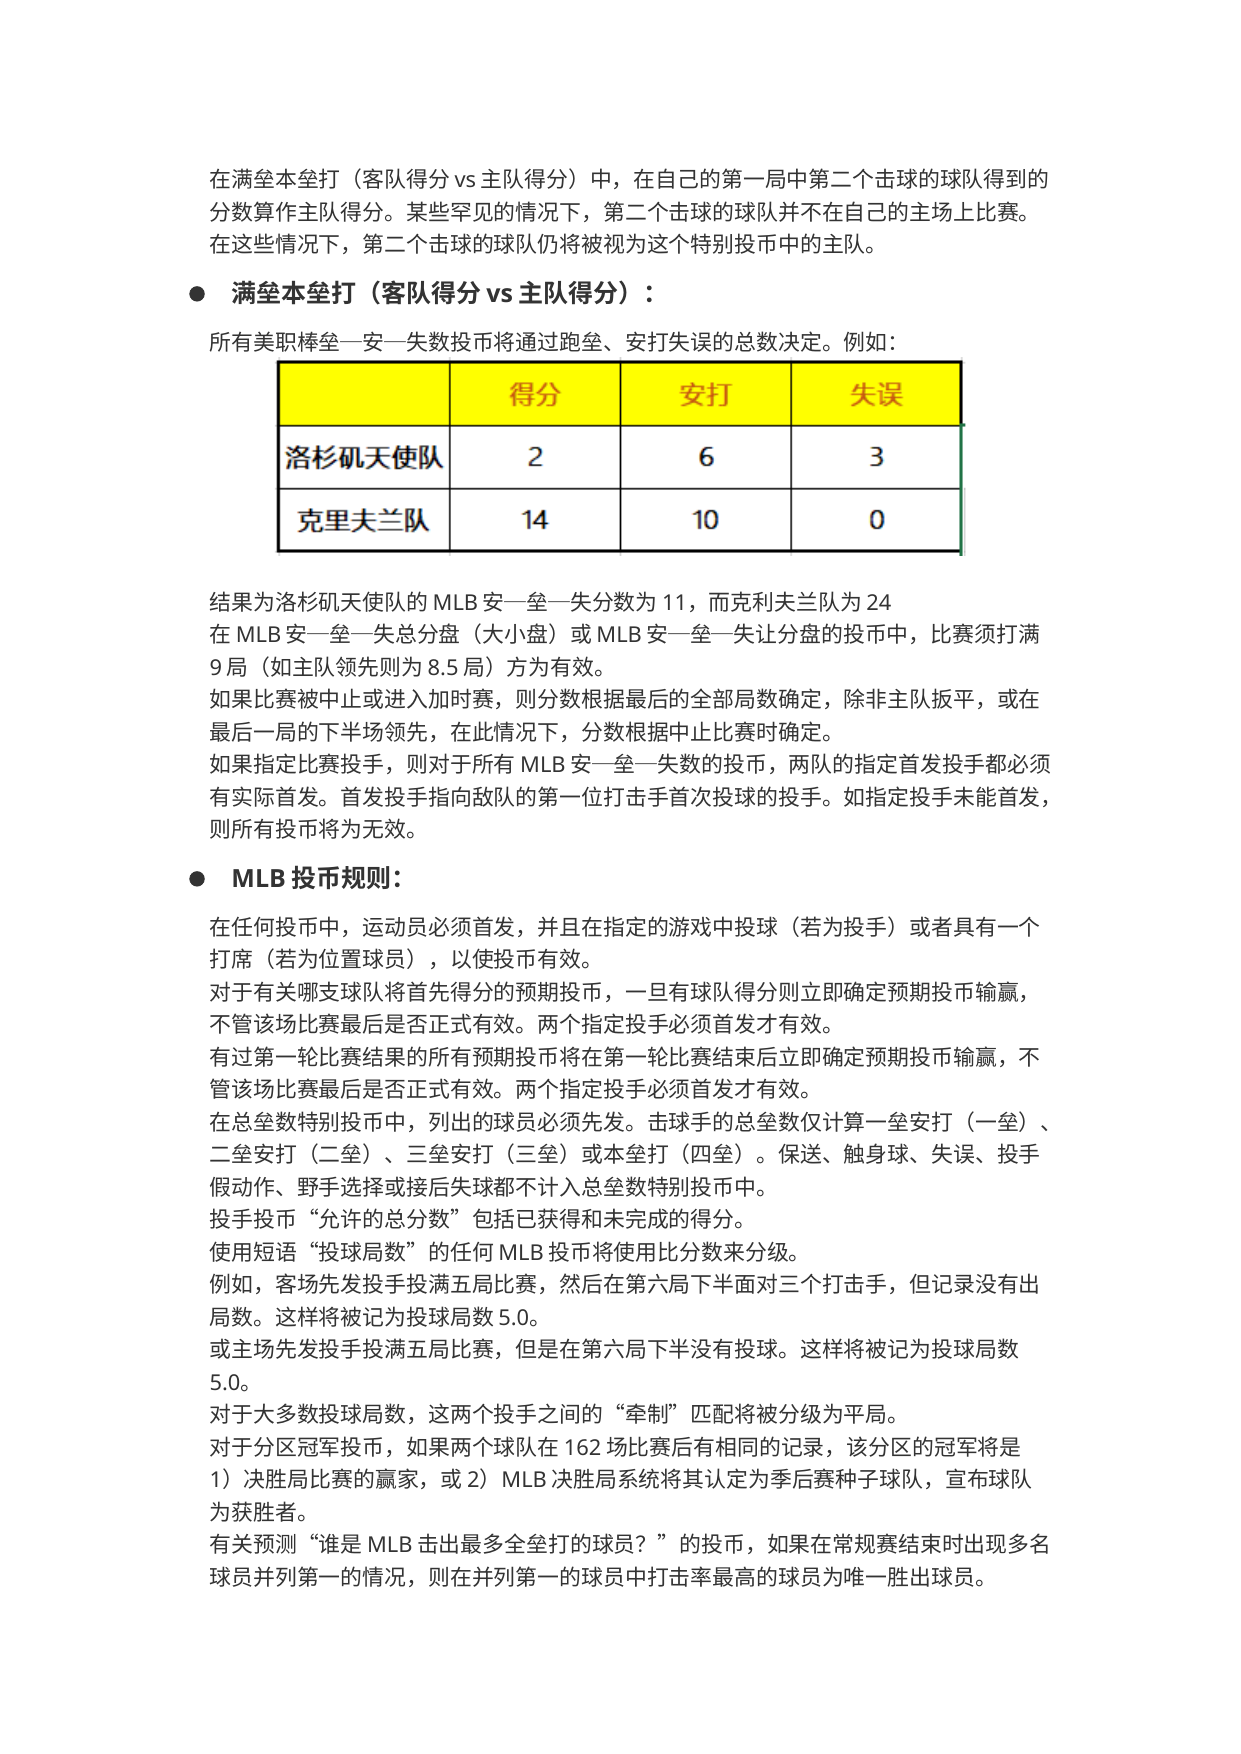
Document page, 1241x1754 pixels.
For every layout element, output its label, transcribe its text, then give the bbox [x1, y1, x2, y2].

list 满垒本垒打（客队得分vs主队得分）： [187, 259, 1053, 324]
picture [274, 357, 966, 556]
text 在满垒本垒打（客队得分vs主队得分）中，在自己的第一局中第二个击球的球队得到的分数算作主队得分。某些罕见的情况下，第二个击球的球队并不在自己的主场上比赛。在这些情况下，第二个击球的球队仍将被视为这个特别投币中的主队。 [209, 162, 1053, 259]
text 有关预测“谁是MLB击出最多全垒打的球员？”的投币，如果在常规赛结束时出现多名球员并列第一的情况，则在并列第一的球员中打击率最高的球员为唯一胜出球员。 [209, 1527, 1053, 1592]
text 所有美职棒垒─安─失数投币将通过跑垒、安打失误的总数决定。例如： [209, 324, 1053, 357]
text 在总垒数特别投币中，列出的球员必须先发。击球手的总垒数仅计算一垒安打（一垒）、二垒安打（二垒）、三垒安打（三垒）或本垒打（四垒）。保送、触身球、失误、投手假动作、野手选择或接后失球都不计入总垒数特别投币中。 [209, 1104, 1053, 1202]
text 在MLB安─垒─失总分盘（大小盘）或MLB安─垒─失让分盘的投币中，比赛须打满9局（如主队领先则为8.5局）方为有效。 [209, 617, 1053, 682]
text 有过第一轮比赛结果的所有预期投币将在第一轮比赛结束后立即确定预期投币输赢，不管该场比赛最后是否正式有效。两个指定投手必须首发才有效。 [209, 1039, 1053, 1104]
text 对于大多数投球局数，这两个投手之间的“牵制”匹配将被分级为平局。 [209, 1397, 1053, 1429]
text 例如，客场先发投手投满五局比赛，然后在第六局下半面对三个打击手，但记录没有出局数。这样将被记为投球局数5.0。 [209, 1267, 1053, 1332]
text 投手投币“允许的总分数”包括已获得和未完成的得分。 [209, 1202, 1053, 1234]
text 对于有关哪支球队将首先得分的预期投币，一旦有球队得分则立即确定预期投币输赢，不管该场比赛最后是否正式有效。两个指定投手必须首发才有效。 [209, 974, 1053, 1039]
text 在任何投币中，运动员必须首发，并且在指定的游戏中投球（若为投手）或者具有一个打席（若为位置球员），以使投币有效。 [209, 909, 1053, 974]
list MLB投币规则： [187, 844, 1053, 909]
text 对于分区冠军投币，如果两个球队在162场比赛后有相同的记录，该分区的冠军将是1）决胜局比赛的赢家，或2）MLB决胜局系统将其认定为季后赛种子球队，宣布球队为获胜者。 [209, 1429, 1053, 1527]
text 结果为洛杉矶天使队的MLB安─垒─失分数为11，而克利夫兰队为24 [209, 584, 1053, 617]
text 如果指定比赛投手，则对于所有MLB安─垒─失数的投币，两队的指定首发投手都必须有实际首发。首发投手指向敌队的第一位打击手首次投球的投手。如指定投手未能首发，则所有投币将为无效。 [209, 747, 1053, 844]
text 或主场先发投手投满五局比赛，但是在第六局下半没有投球。这样将被记为投球局数5.0。 [209, 1332, 1053, 1397]
text 使用短语“投球局数”的任何MLB投币将使用比分数来分级。 [209, 1234, 1053, 1267]
text 如果比赛被中止或进入加时赛，则分数根据最后的全部局数确定，除非主队扳平，或在最后一局的下半场领先，在此情况下，分数根据中止比赛时确定。 [209, 682, 1053, 747]
